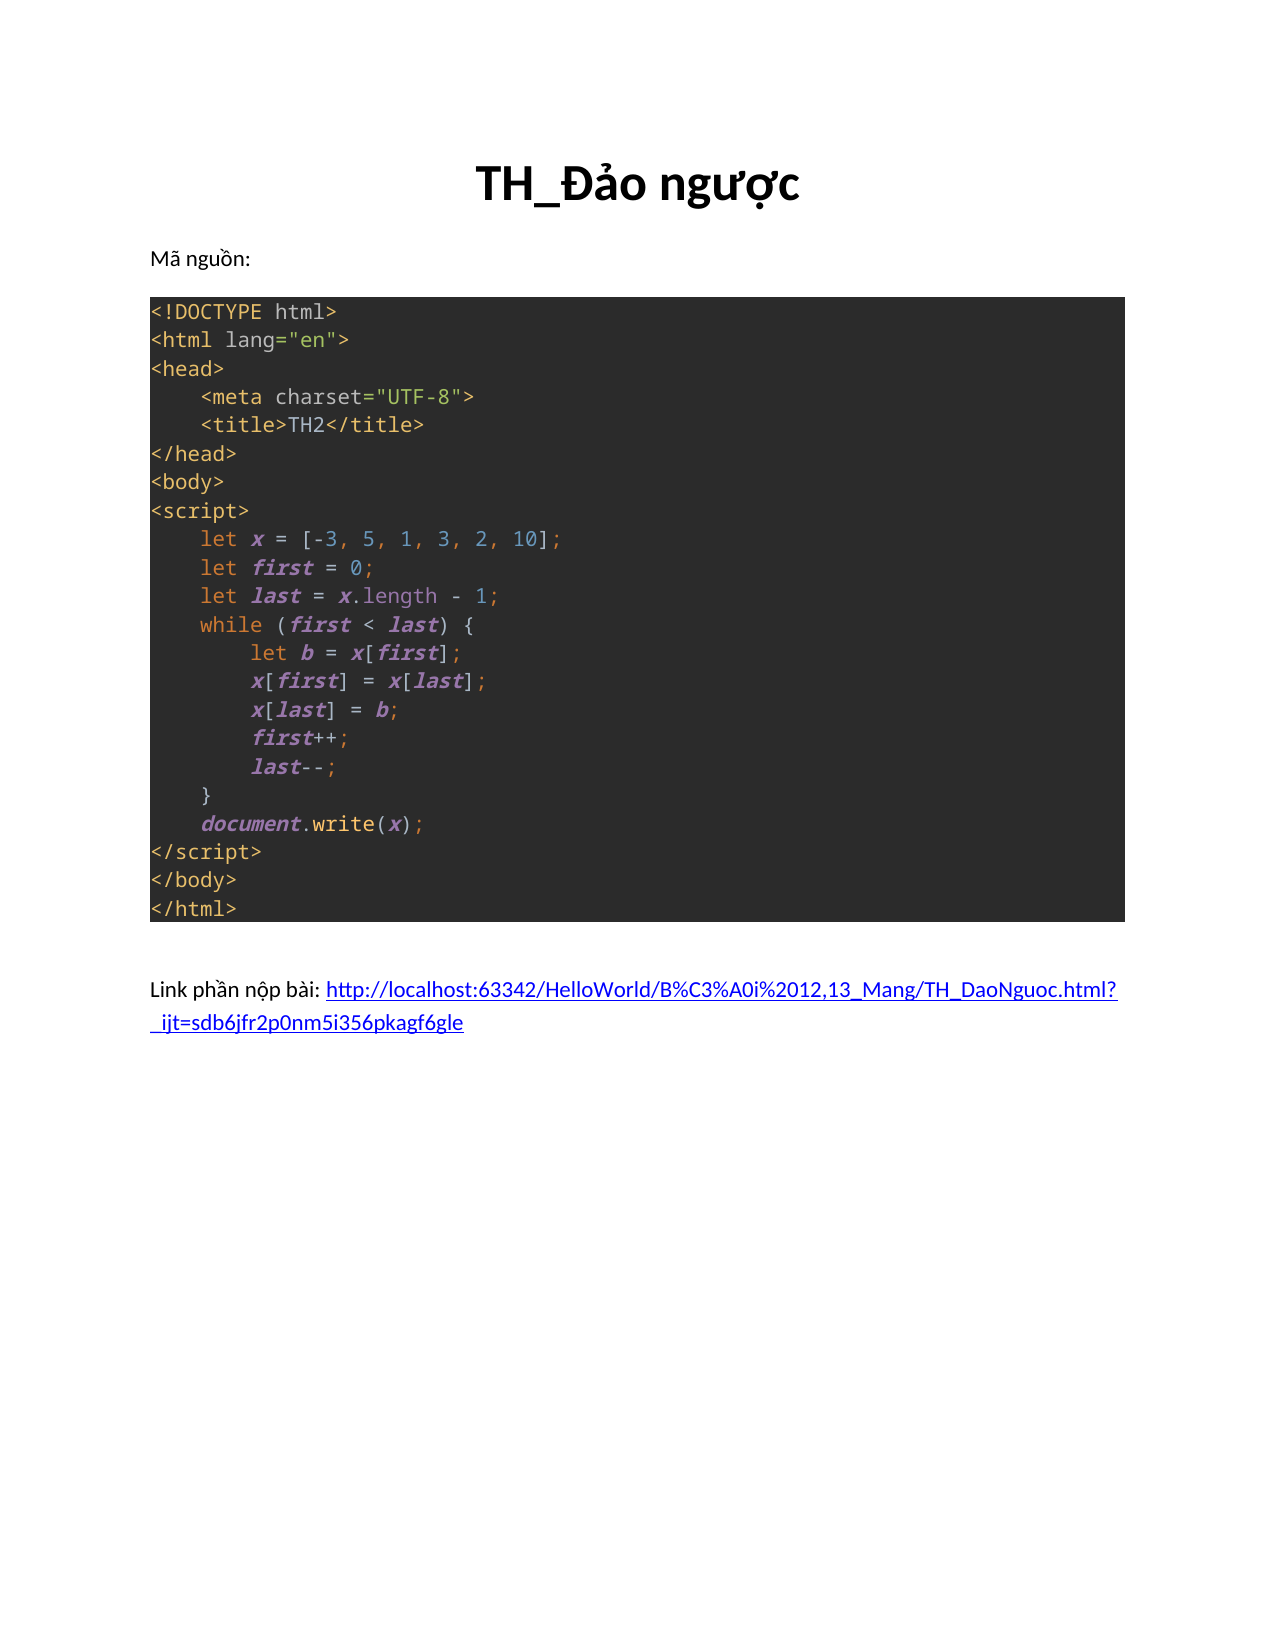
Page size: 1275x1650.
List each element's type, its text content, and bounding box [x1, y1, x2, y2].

text Link phần nộp bài: http://localhost:63342/HelloWorld/B%C3%A0i%2012,13_Mang/TH_DaoNguoc.html?_ijt=sdb6jfr2p0nm5i356pkagf6gle [150, 976, 1125, 1036]
text Mã nguồn: [150, 244, 1125, 272]
text TH_Đảo ngược [150, 150, 1125, 213]
text <!DOCTYPE html> <html lang="en"> <head> <meta charset="UTF-8"> <title>TH2</title> </head> <body> <script> let x = [-3, 5, 1, 3, 2, 10]; let first = 0; let last = x.length - 1; while (first < last) { let b = x[first]; x[first] = x[last]; x[last] = b; first++; last--; } document.write(x); </script> </body> </html> [150, 297, 1125, 922]
